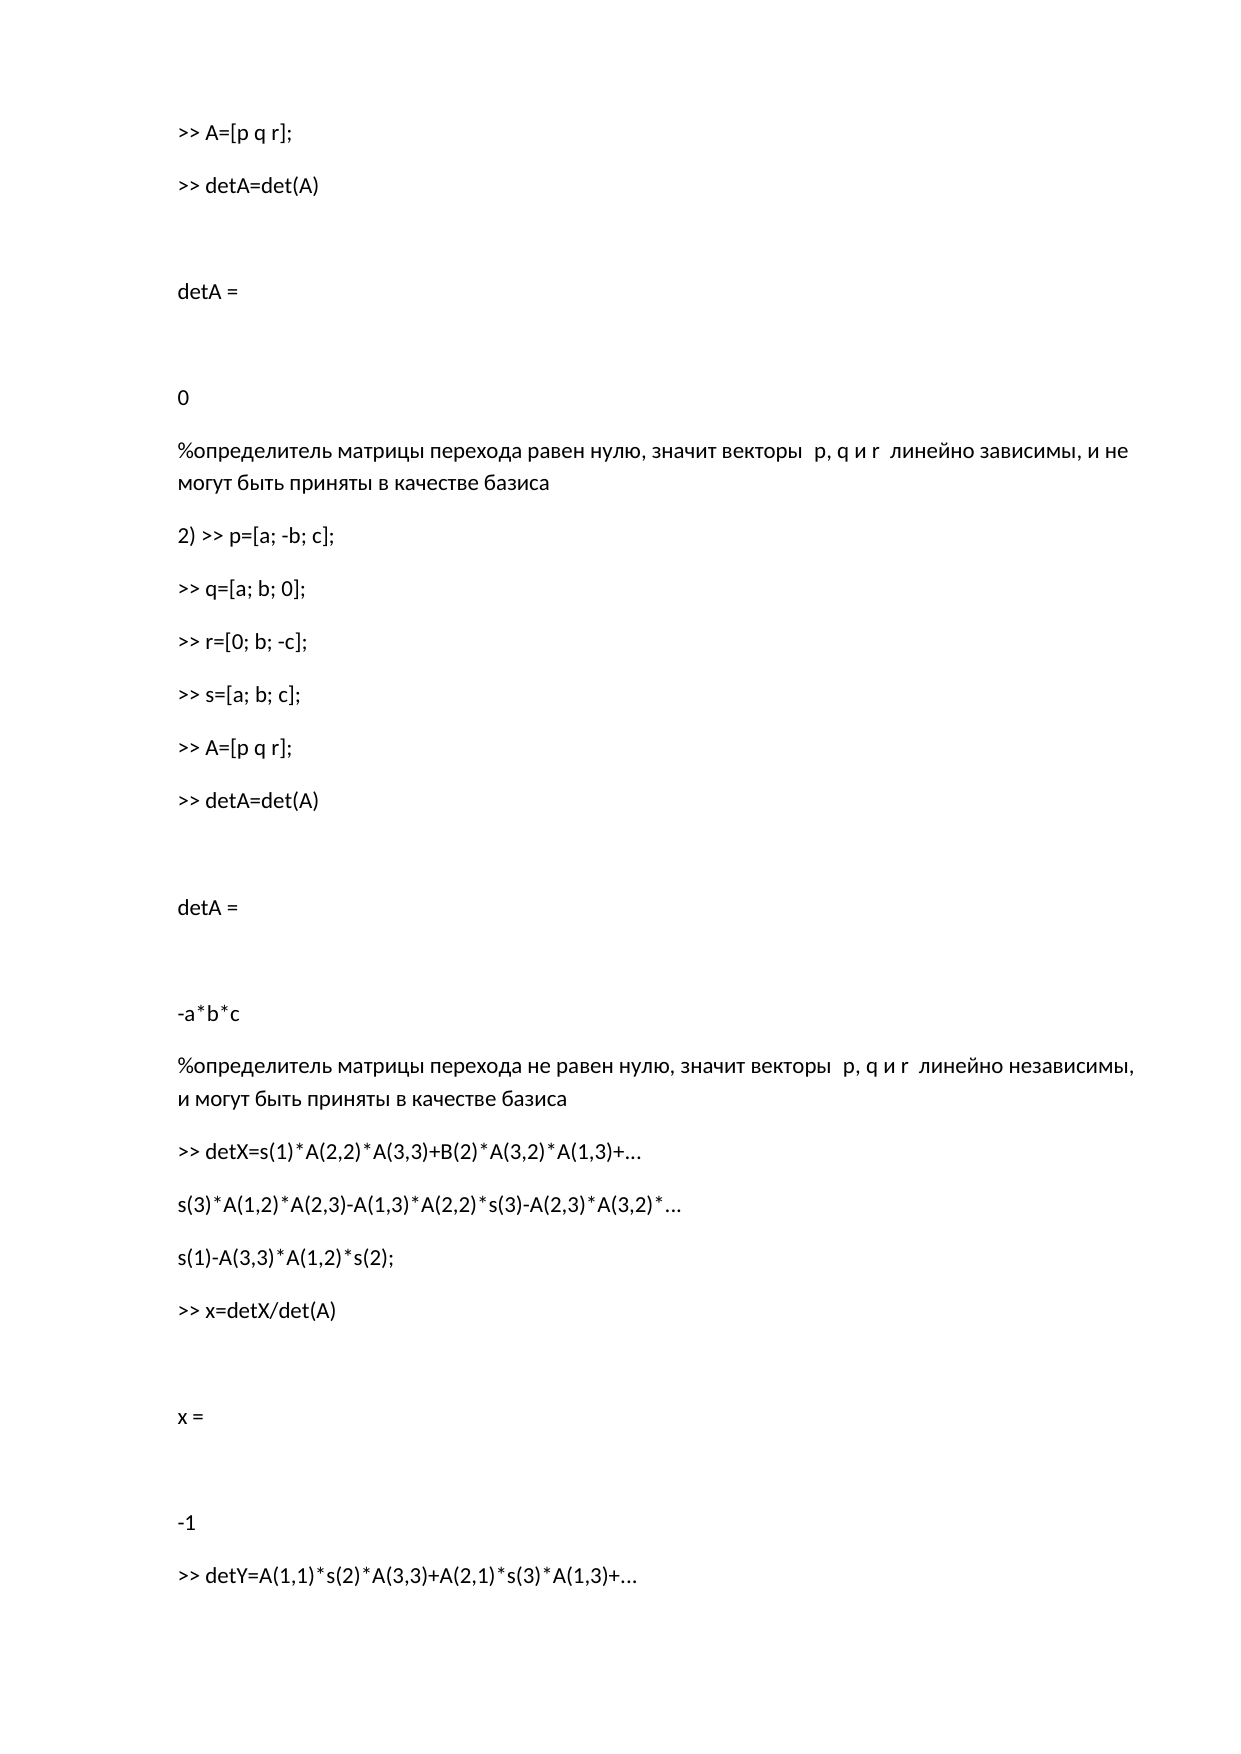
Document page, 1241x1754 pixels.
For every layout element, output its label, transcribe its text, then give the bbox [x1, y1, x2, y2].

text 0 [177, 383, 1152, 411]
text x = [177, 1402, 1152, 1430]
text >> A=[p q r]; [177, 118, 1152, 146]
text %определитель матрицы перехода не равен нулю, значит векторы p, q и r линейно независимы, и могут быть приняты в качестве базиса [177, 1052, 1152, 1112]
text >> detY=A(1,1)*s(2)*A(3,3)+A(2,1)*s(3)*A(1,3)+... [177, 1561, 1152, 1589]
text s(3)*A(1,2)*A(2,3)-A(1,3)*A(2,2)*s(3)-A(2,3)*A(3,2)*... [177, 1190, 1152, 1218]
text -a*b*c [177, 999, 1152, 1027]
text >> A=[p q r]; [177, 733, 1152, 762]
text -1 [177, 1508, 1152, 1536]
text >> r=[0; b; -c]; [177, 627, 1152, 656]
text 2) >> p=[a; -b; c]; [177, 521, 1152, 549]
text >> s=[a; b; c]; [177, 681, 1152, 708]
text s(1)-A(3,3)*A(1,2)*s(2); [177, 1243, 1152, 1271]
text >> x=detX/det(A) [177, 1296, 1152, 1324]
text >> detX=s(1)*A(2,2)*A(3,3)+B(2)*A(3,2)*A(1,3)+... [177, 1137, 1152, 1165]
text >> q=[a; b; 0]; [177, 574, 1152, 602]
text >> detA=det(A) [177, 787, 1152, 814]
text detA = [177, 277, 1152, 305]
text >> detA=det(A) [177, 171, 1152, 199]
text detA = [177, 893, 1152, 921]
text %определитель матрицы перехода равен нулю, значит векторы p, q и r линейно зависимы, и не могут быть приняты в качестве базиса [177, 436, 1152, 496]
